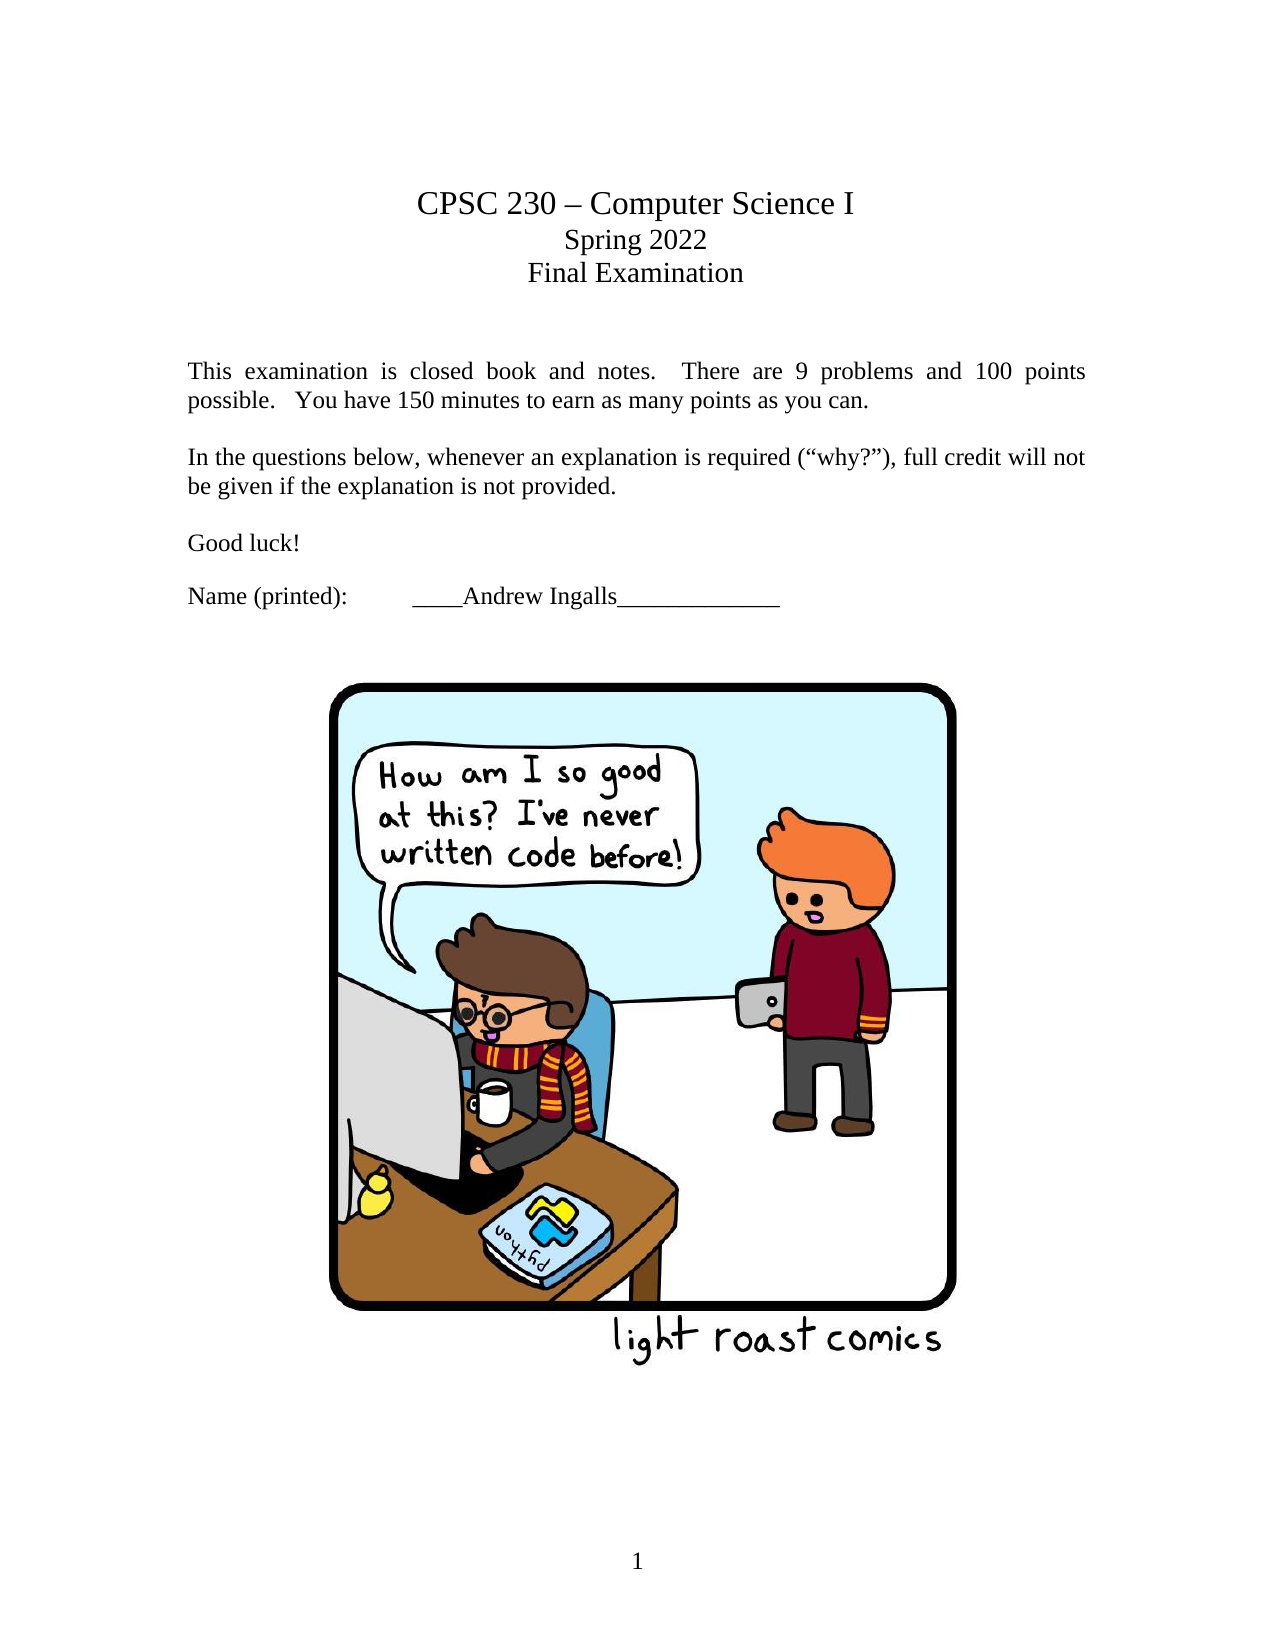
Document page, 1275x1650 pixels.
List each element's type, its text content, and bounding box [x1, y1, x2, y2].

text In the questions below, whenever an explanation is required (“why?”), full credit will not be given if the explanation is not provided. [187, 442, 1087, 500]
picture [294, 667, 981, 1368]
text Final Examination [187, 255, 1084, 289]
text CPSC 230 – Computer Science I [187, 183, 1084, 222]
text Good luck! [187, 528, 1087, 557]
text Name (printed): ____Andrew Ingalls_____________ [187, 581, 1087, 610]
text This examination is closed book and notes. There are 9 problems and 100 points possible. You have 150 minutes to earn as many points as you can. [187, 356, 1087, 413]
text Spring 2022 [187, 222, 1084, 255]
